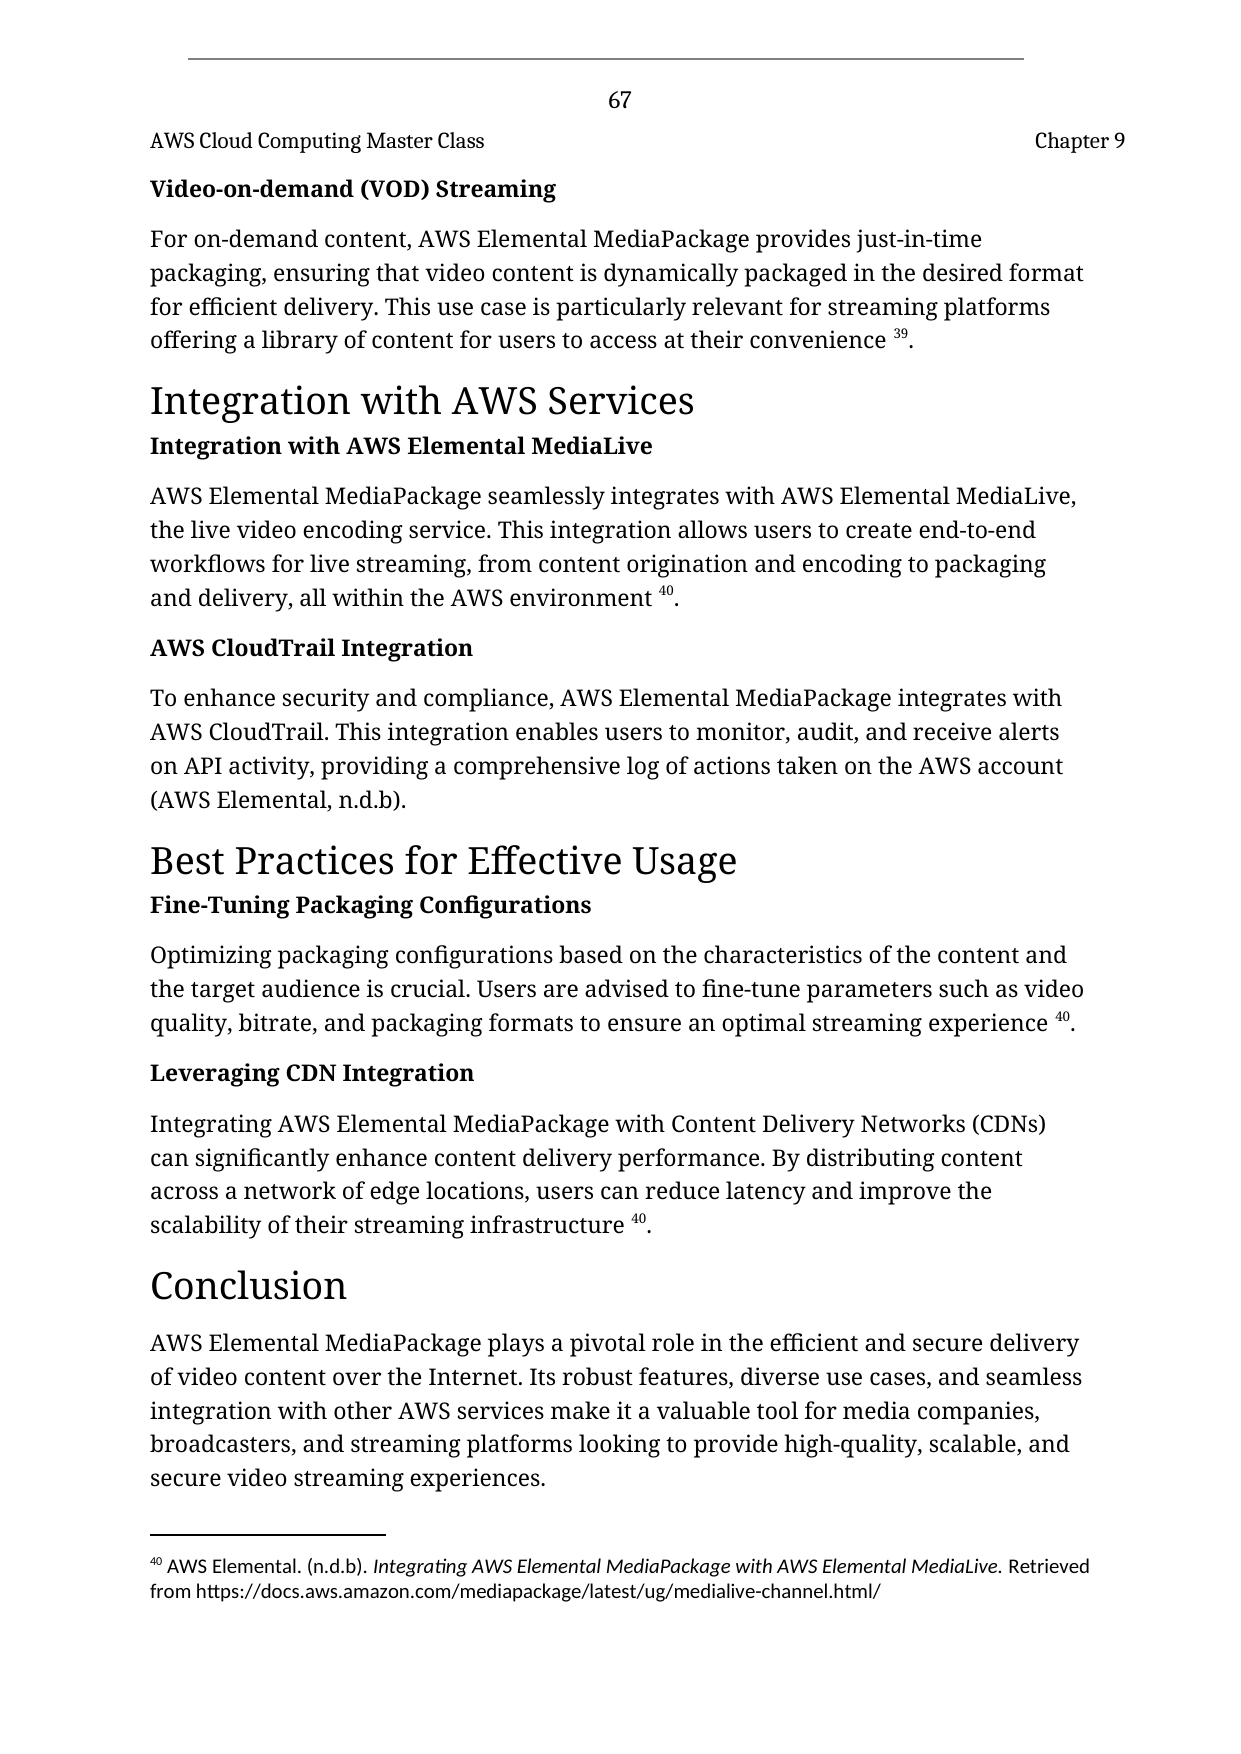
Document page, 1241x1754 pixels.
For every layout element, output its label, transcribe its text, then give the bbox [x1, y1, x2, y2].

text AWS CloudTrail Integration [150, 632, 1090, 663]
text For on-demand content, AWS Elemental MediaPackage provides just-in-time packaging, ensuring that video content is dynamically packaged in the desired format for efficient delivery. This use case is particularly relevant for streaming platforms offering a library of content for users to access at their convenience 39. [150, 223, 1090, 356]
text Optimizing packaging configurations based on the characteristics of the content and the target audience is crucial. Users are advised to fine-tune parameters such as video quality, bitrate, and packaging formats to ensure an optimal streaming experience 40. [150, 939, 1090, 1038]
text Integration with AWS Elemental MediaLive [150, 430, 1090, 461]
text Best Practices for Effective Usage [150, 834, 1090, 885]
text AWS Elemental MediaPackage seamlessly integrates with AWS Elemental MediaLive, the live video encoding service. This integration allows users to create end-to-end workflows for live streaming, from content origination and encoding to packaging and delivery, all within the AWS environment . [150, 480, 1090, 613]
text Leveraging CDN Integration [150, 1057, 1090, 1089]
text Fine-Tuning Packaging Configurations [150, 889, 1090, 920]
text To enhance security and compliance, AWS Elemental MediaPackage integrates with AWS CloudTrail. This integration enables users to monitor, audit, and receive alerts on API activity, providing a comprehensive log of actions taken on the AWS account (AWS Elemental, n.d.b). [150, 682, 1090, 815]
text AWS Elemental MediaPackage plays a pivotal role in the efficient and secure delivery of video content over the Internet. Its robust features, diverse use cases, and seamless integration with other AWS services make it a valuable tool for media companies, broadcasters, and streaming platforms looking to provide high-quality, scalable, and secure video streaming experiences. [150, 1327, 1090, 1493]
text Integrating AWS Elemental MediaPackage with Content Delivery Networks (CDNs) can significantly enhance content delivery performance. By distributing content across a network of edge locations, users can reduce latency and improve the scalability of their streaming infrastructure 40. [150, 1108, 1090, 1240]
text Integration with AWS Services [150, 375, 1090, 426]
text Conclusion [150, 1259, 1090, 1311]
text Video-on-demand (VOD) Streaming [150, 173, 1090, 204]
